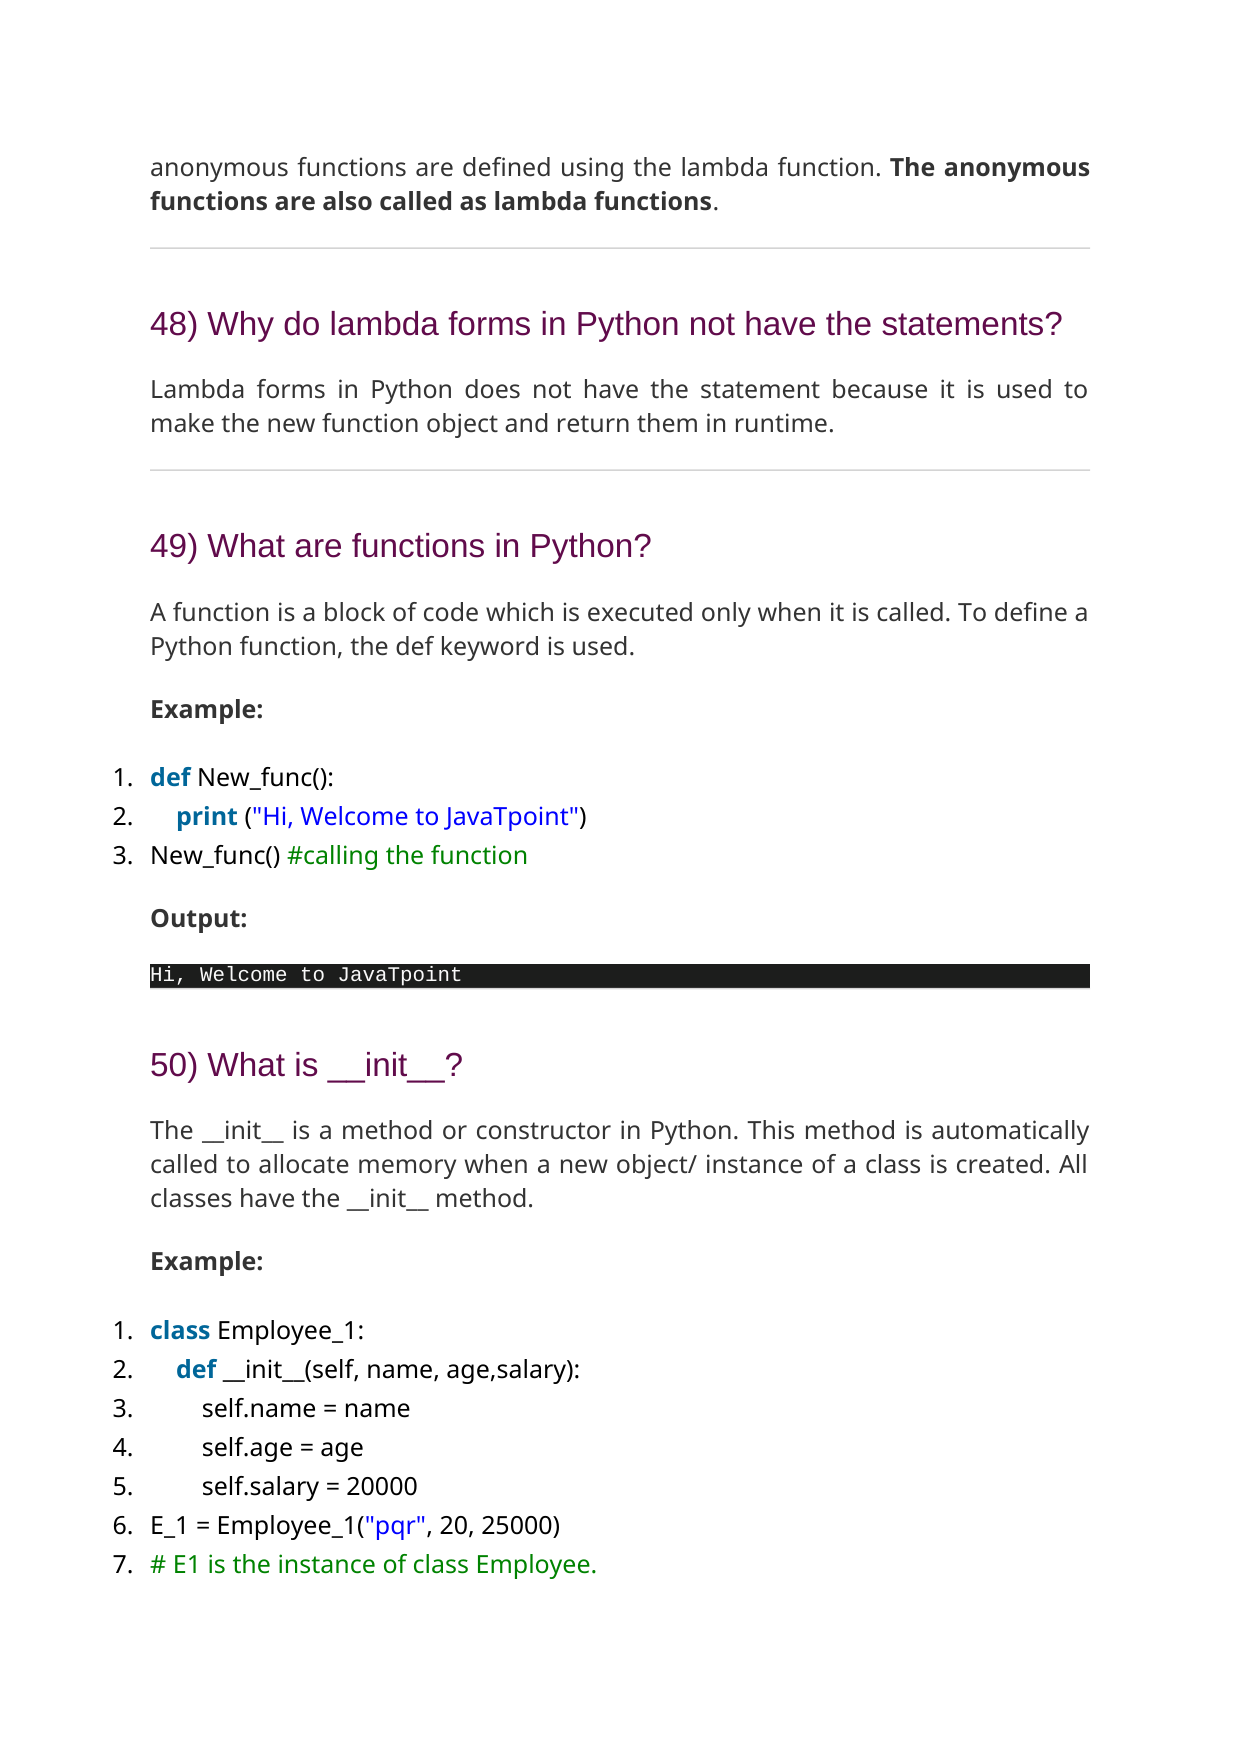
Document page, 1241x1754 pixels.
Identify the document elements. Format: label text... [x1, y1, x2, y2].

text A function is a block of code which is executed only when it is called. To define a Python function, the def keyword is used. [150, 594, 1090, 662]
text 49) What are functions in Python? [150, 527, 1090, 565]
list self.salary = 20000 [112, 1463, 1090, 1503]
list def New_func(): [112, 755, 1090, 794]
list def __init__(self, name, age,salary): [112, 1346, 1090, 1385]
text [150, 150, 1090, 218]
text 48) Why do lambda forms in Python not have the statements? [150, 304, 1090, 343]
text Hi, Welcome to JavaTpoint [150, 964, 1090, 987]
list self.age = age [112, 1424, 1090, 1463]
text The __init__ is a method or constructor in Python. This method is automatically called to allocate memory when a new object/ instance of a class is created. All classes have the __init__ method. [150, 1113, 1090, 1215]
text Example: [150, 1244, 1090, 1278]
list New_func() #calling the function [112, 833, 1090, 872]
list print ("Hi, Welcome to JavaTpoint") [112, 794, 1090, 833]
text Lambda forms in Python does not have the statement because it is used to make the new function object and return them in runtime. [150, 372, 1090, 440]
list self.name = name [112, 1385, 1090, 1424]
list E_1 = Employee_1("pqr", 20, 25000) [112, 1503, 1090, 1542]
text Example: [150, 691, 1090, 726]
text Output: [150, 901, 1090, 935]
list class Employee_1: [112, 1307, 1090, 1346]
list # E1 is the instance of class Employee. [112, 1542, 1090, 1581]
text 50) What is __init__? [150, 1045, 1090, 1083]
